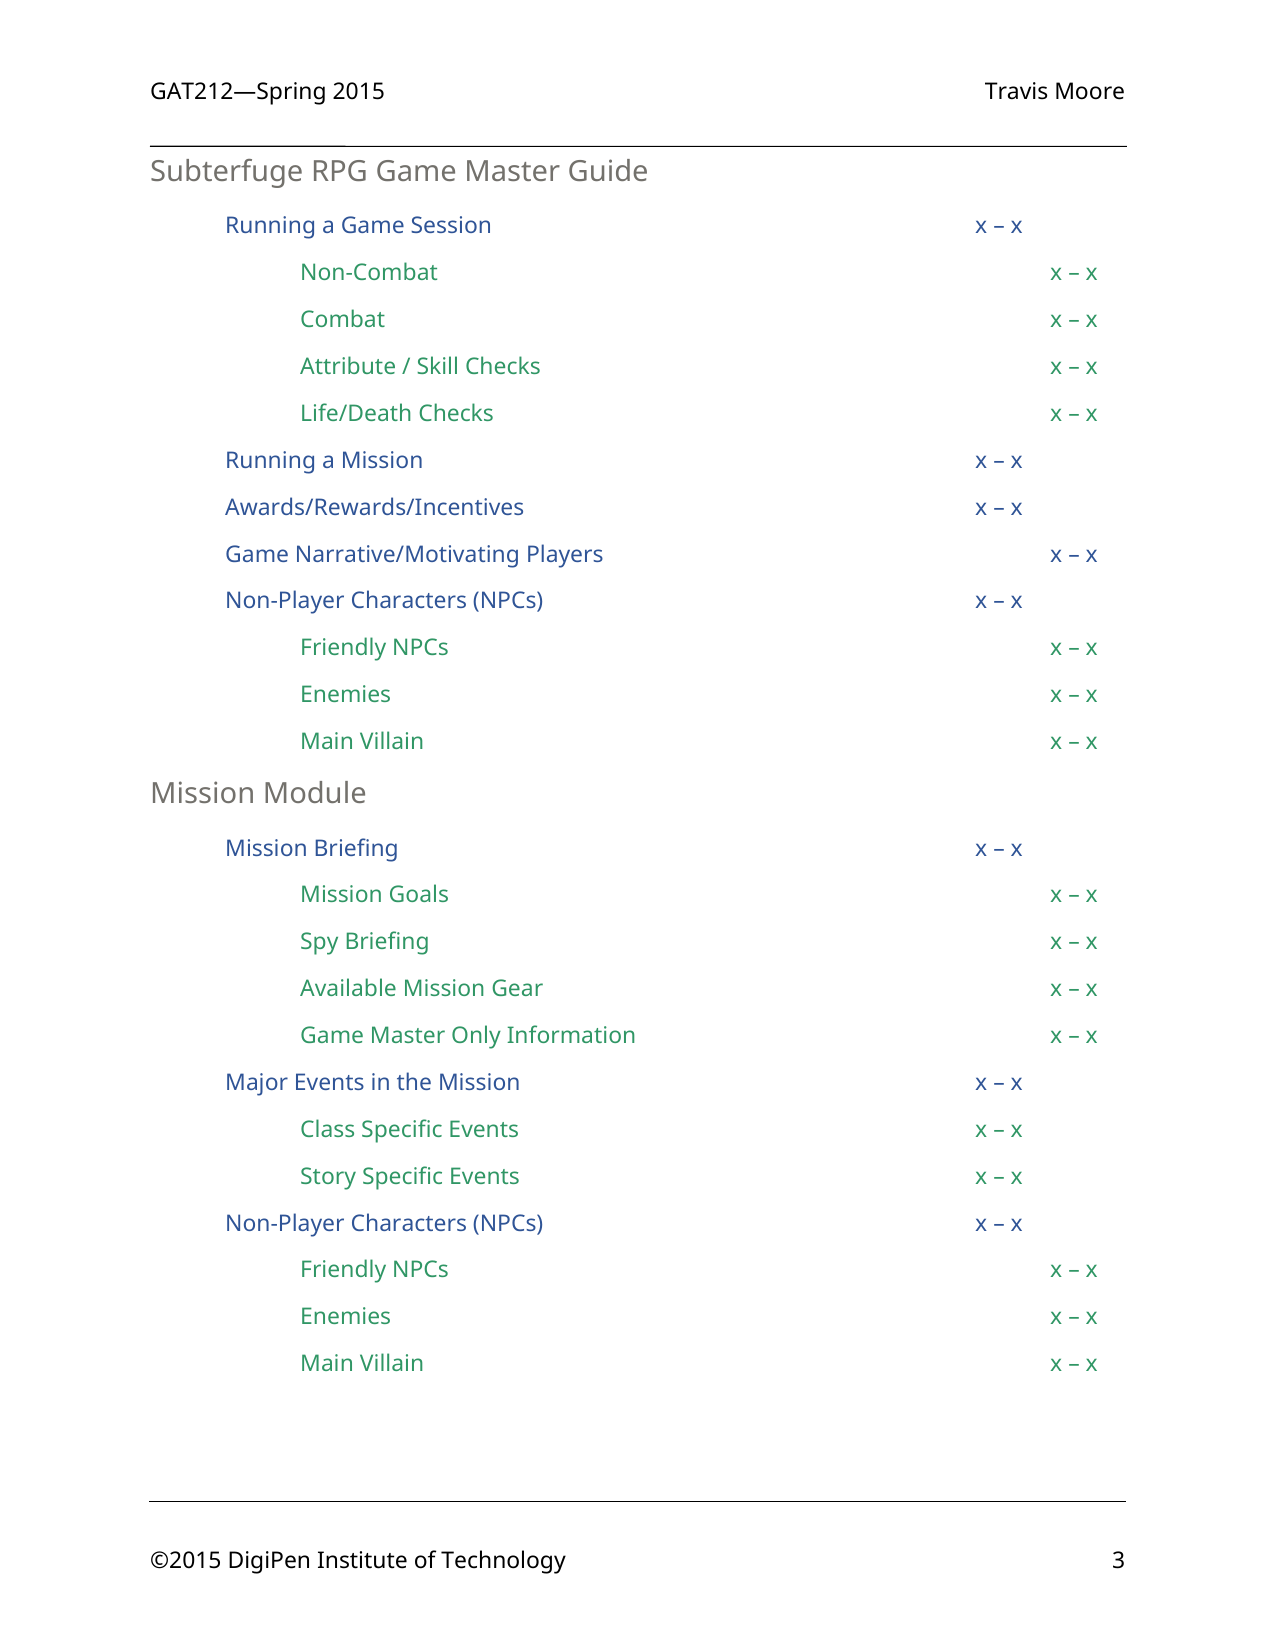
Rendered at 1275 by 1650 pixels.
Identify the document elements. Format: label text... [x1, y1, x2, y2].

text Friendly NPCs x – x [225, 1253, 1125, 1284]
text Non-Player Characters (NPCs) x – x [150, 584, 1125, 616]
text Mission Module [150, 772, 1125, 812]
text Spy Briefing x – x [150, 925, 1125, 956]
text Enemies x – x [225, 1300, 1125, 1331]
text Major Events in the Mission x – x [150, 1066, 1125, 1097]
text Attribute / Skill Checks x – x [225, 350, 1125, 381]
text Combat x – x [150, 303, 1125, 334]
text Awards/Rewards/Incentives x – x [150, 491, 1125, 522]
text Enemies x – x [225, 678, 1125, 709]
text Friendly NPCs x – x [225, 631, 1125, 663]
text Game Master Only Information x – x [225, 1019, 1125, 1050]
text Mission Goals x – x [150, 878, 1125, 909]
text Game Narrative/Motivating Players x – x [150, 538, 1125, 569]
text Main Villain x – x [225, 725, 1125, 756]
text Non-Player Characters (NPCs) x – x [150, 1206, 1125, 1238]
text Running a Mission x – x [150, 444, 1125, 475]
text Class Specific Events x – x [225, 1113, 1125, 1144]
text Story Specific Events x – x [225, 1159, 1125, 1191]
text Available Mission Gear x – x [150, 972, 1125, 1003]
text Life/Death Checks x – x [225, 397, 1125, 428]
text Non-Combat x – x [150, 256, 1125, 288]
text Main Villain x – x [225, 1347, 1125, 1378]
text Subterfuge RPG Game Master Guide [150, 150, 1125, 190]
text Running a Game Session x – x [150, 209, 1125, 241]
text Mission Briefing x – x [150, 831, 1125, 863]
